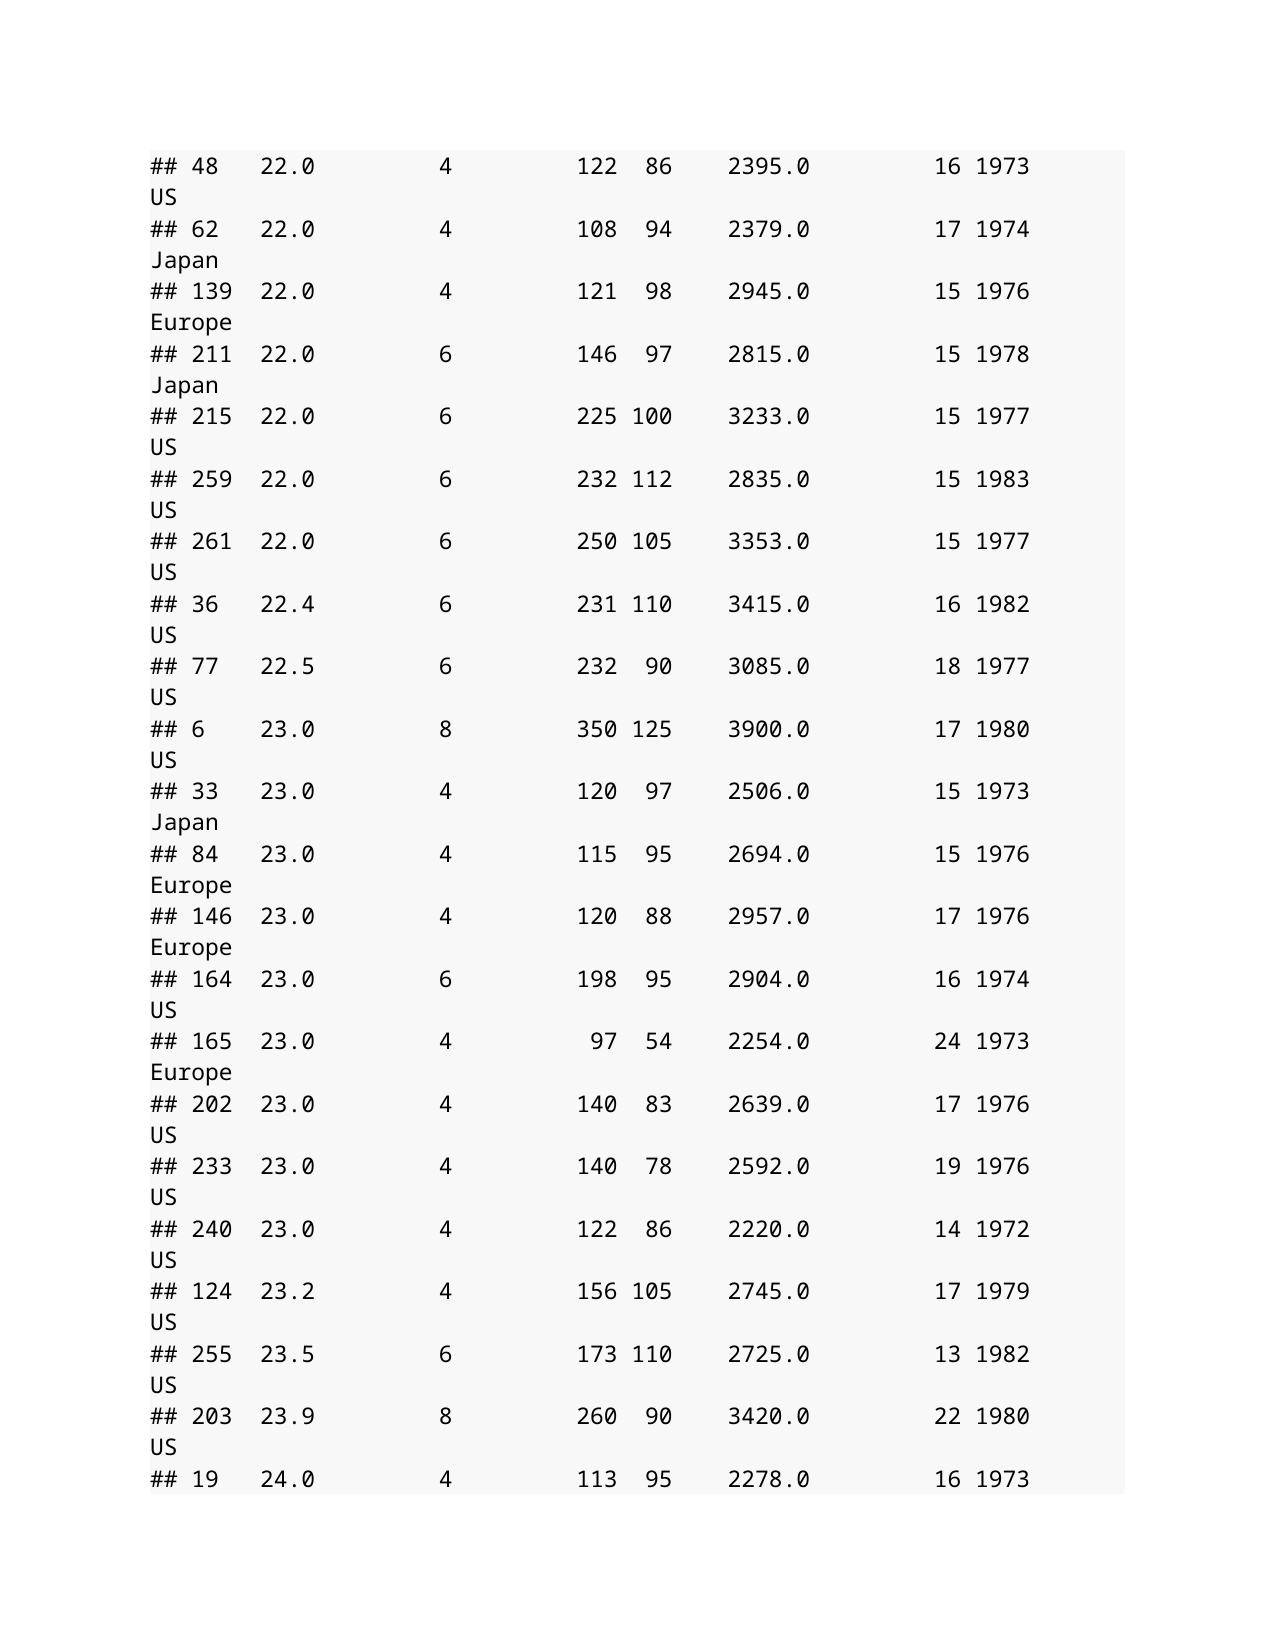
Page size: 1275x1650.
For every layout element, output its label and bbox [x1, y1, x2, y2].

text [150, 150, 1125, 1494]
